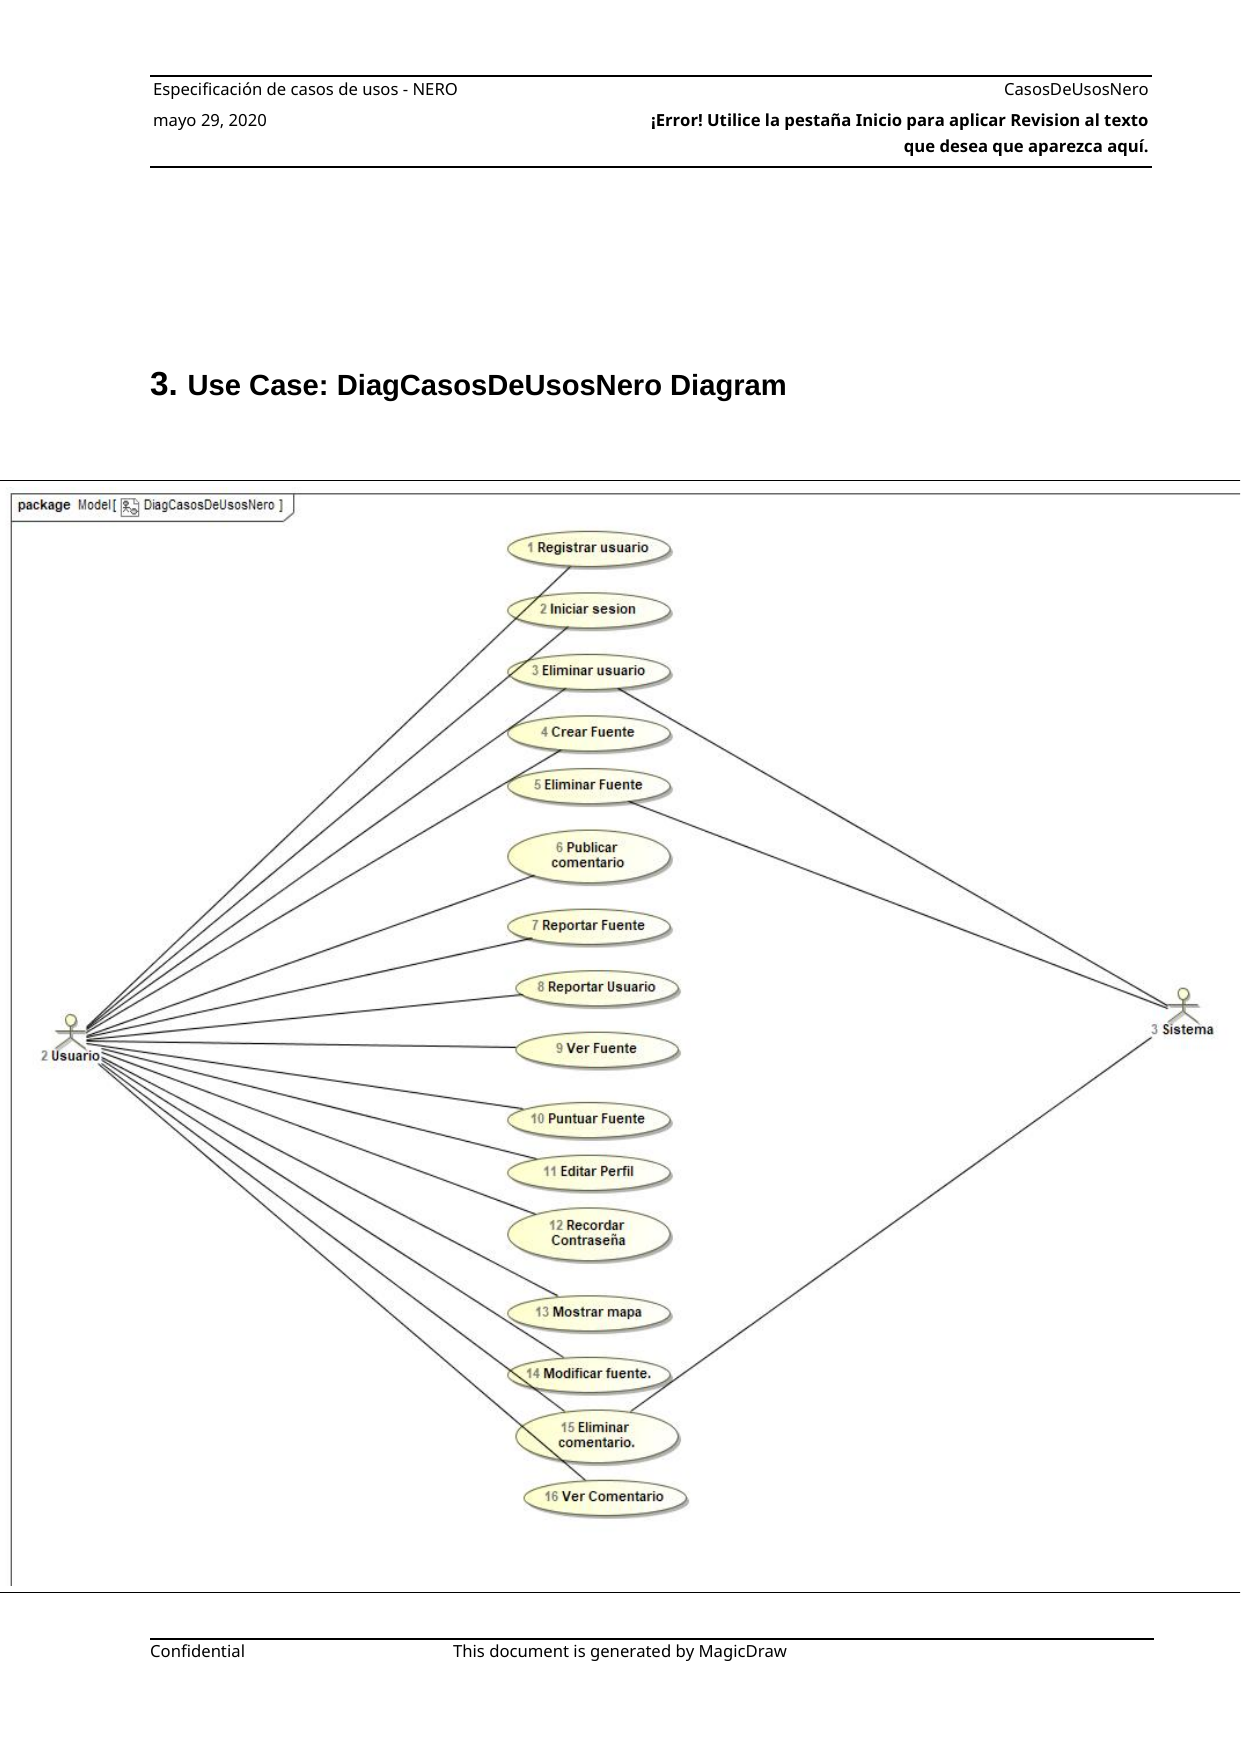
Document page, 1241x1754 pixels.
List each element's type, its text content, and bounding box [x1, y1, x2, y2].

picture [5, 487, 1241, 1586]
subtitle Use Case: DiagCasosDeUsosNero Diagram [150, 364, 1152, 402]
